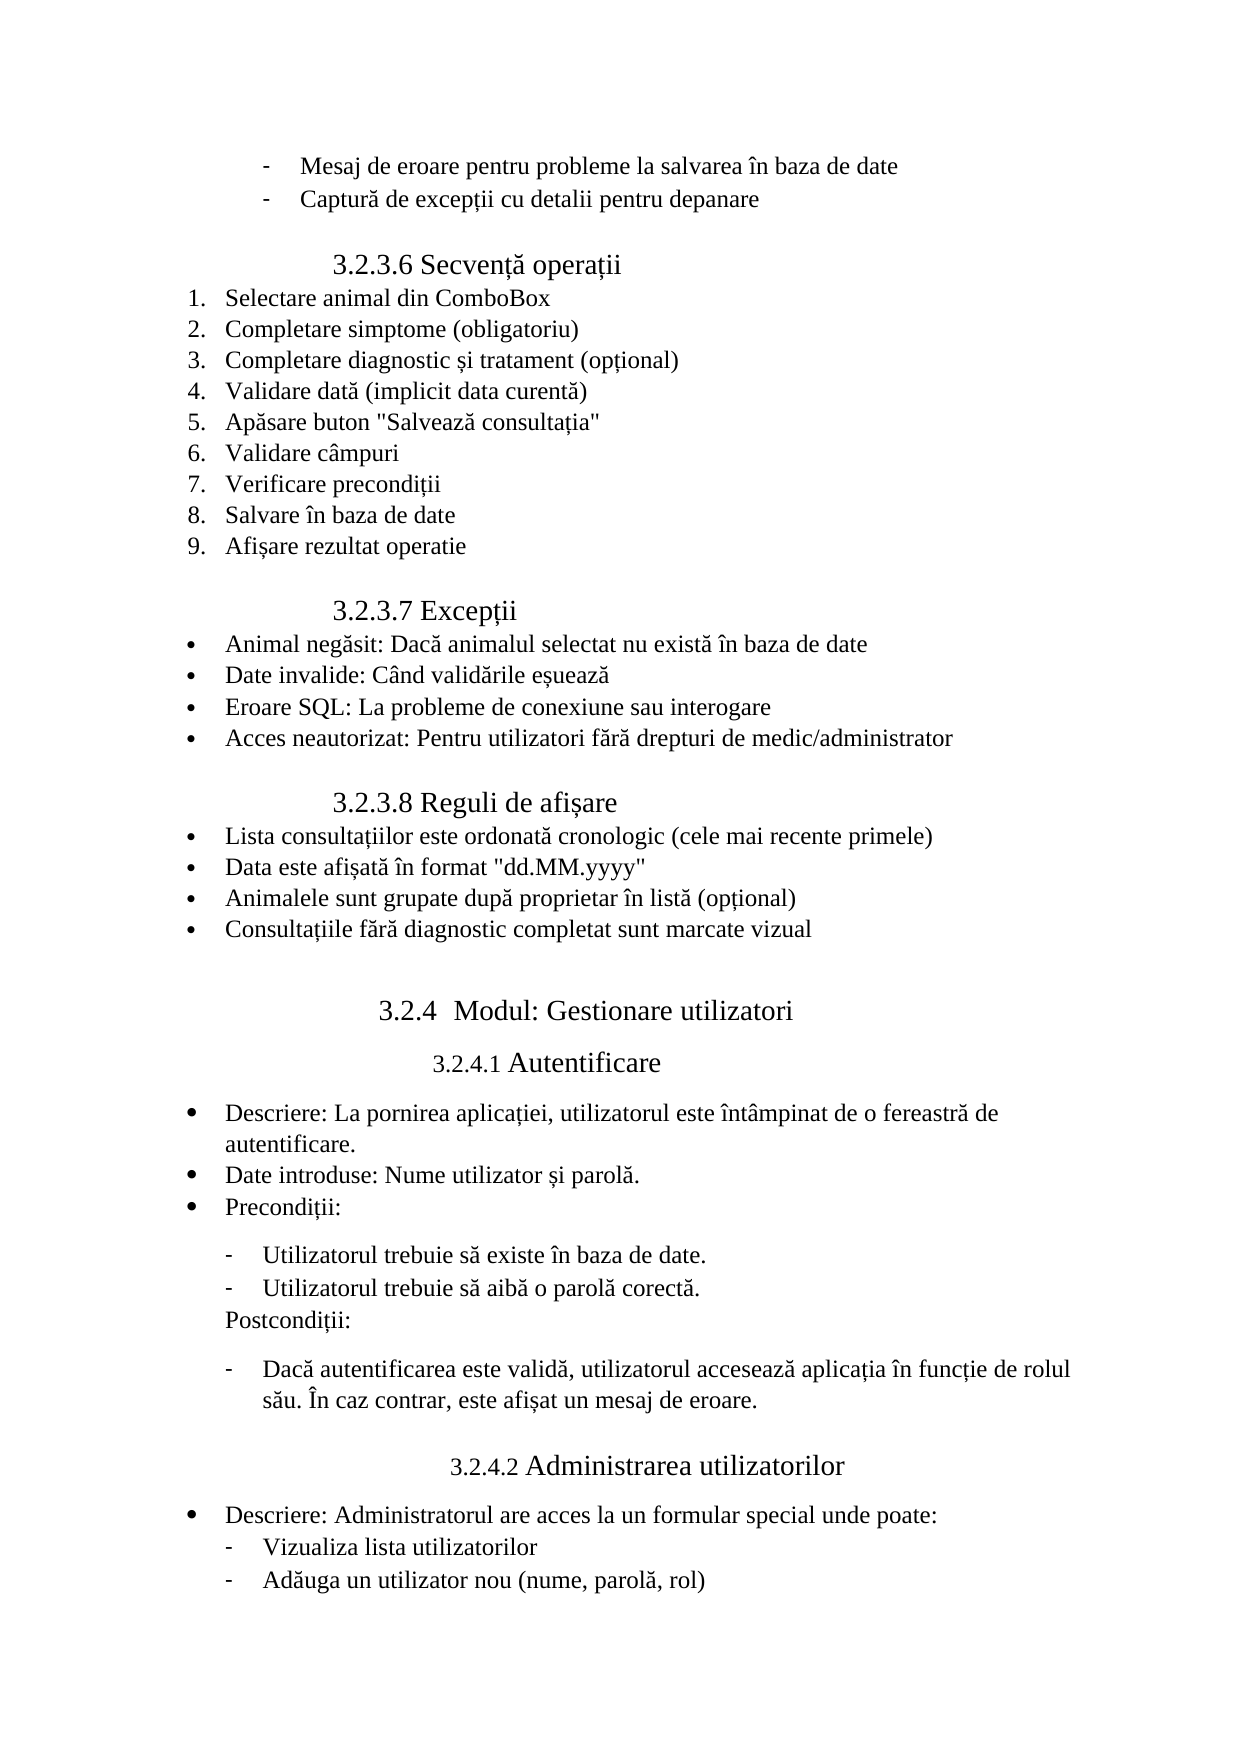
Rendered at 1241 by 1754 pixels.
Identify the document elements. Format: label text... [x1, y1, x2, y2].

list Data este afișată în format "dd.MM.yyyy" [187, 852, 1090, 881]
list Eroare SQL: La probleme de conexiune sau interogare [187, 692, 1090, 720]
list Animal negăsit: Dacă animalul selectat nu există în baza de date [187, 629, 1090, 658]
text 3.2.3.6 Secvență operații [332, 247, 1090, 280]
list Precondiții: [187, 1192, 1090, 1220]
list Consultațiile fără diagnostic completat sunt marcate vizual [187, 914, 1090, 943]
list Completare simptome (obligatoriu) [187, 314, 1090, 343]
list Apăsare buton "Salvează consultația" [187, 407, 1090, 436]
list Dacă autentificarea este validă, utilizatorul accesează aplicația în funcție de rolul său. În caz contrar, este afișat un mesaj de eroare. [225, 1353, 1090, 1414]
list Lista consultațiilor este ordonată cronologic (cele mai recente primele) [187, 821, 1090, 850]
list Captură de excepții cu detalii pentru depanare [262, 183, 1090, 213]
list Date invalide: Când validările eșuează [187, 661, 1090, 689]
list Validare dată (implicit data curentă) [187, 376, 1090, 405]
list Verificare precondiții [187, 469, 1090, 498]
list Completare diagnostic și tratament (opțional) [187, 345, 1090, 374]
list Validare câmpuri [187, 438, 1090, 467]
list Afișare rezultat operatie [187, 531, 1090, 560]
list Mesaj de eroare pentru probleme la salvarea în baza de date [262, 150, 1090, 181]
list Date introduse: Nume utilizator și parolă. [187, 1161, 1090, 1189]
list Selectare animal din ComboBox [187, 283, 1090, 312]
text 3.2.4.1 Autentificare [357, 1046, 1090, 1079]
list Descriere: Administratorul are acces la un formular special unde poate: [187, 1501, 1090, 1529]
text Postcondiții: [225, 1305, 1090, 1334]
list Adăuga un utilizator nou (nume, parolă, rol) [225, 1564, 1090, 1595]
list Salvare în baza de date [187, 500, 1090, 529]
list Utilizatorul trebuie să aibă o parolă corectă. [225, 1272, 1090, 1303]
text 3.2.3.7 Excepții [332, 593, 1090, 627]
list Modul: Gestionare utilizatori [378, 993, 1090, 1026]
list Descriere: La pornirea aplicației, utilizatorul este întâmpinat de o fereastră de autentificare. [187, 1098, 1090, 1158]
list Utilizatorul trebuie să existe în baza de date. [225, 1239, 1090, 1270]
text 3.2.4.2 Administrarea utilizatorilor [375, 1448, 1090, 1481]
list Vizualiza lista utilizatorilor [225, 1532, 1090, 1562]
list Animalele sunt grupate după proprietar în listă (opțional) [187, 883, 1090, 912]
list Acces neautorizat: Pentru utilizatori fără drepturi de medic/administrator [187, 723, 1090, 751]
text 3.2.3.8 Reguli de afișare [332, 785, 1090, 818]
